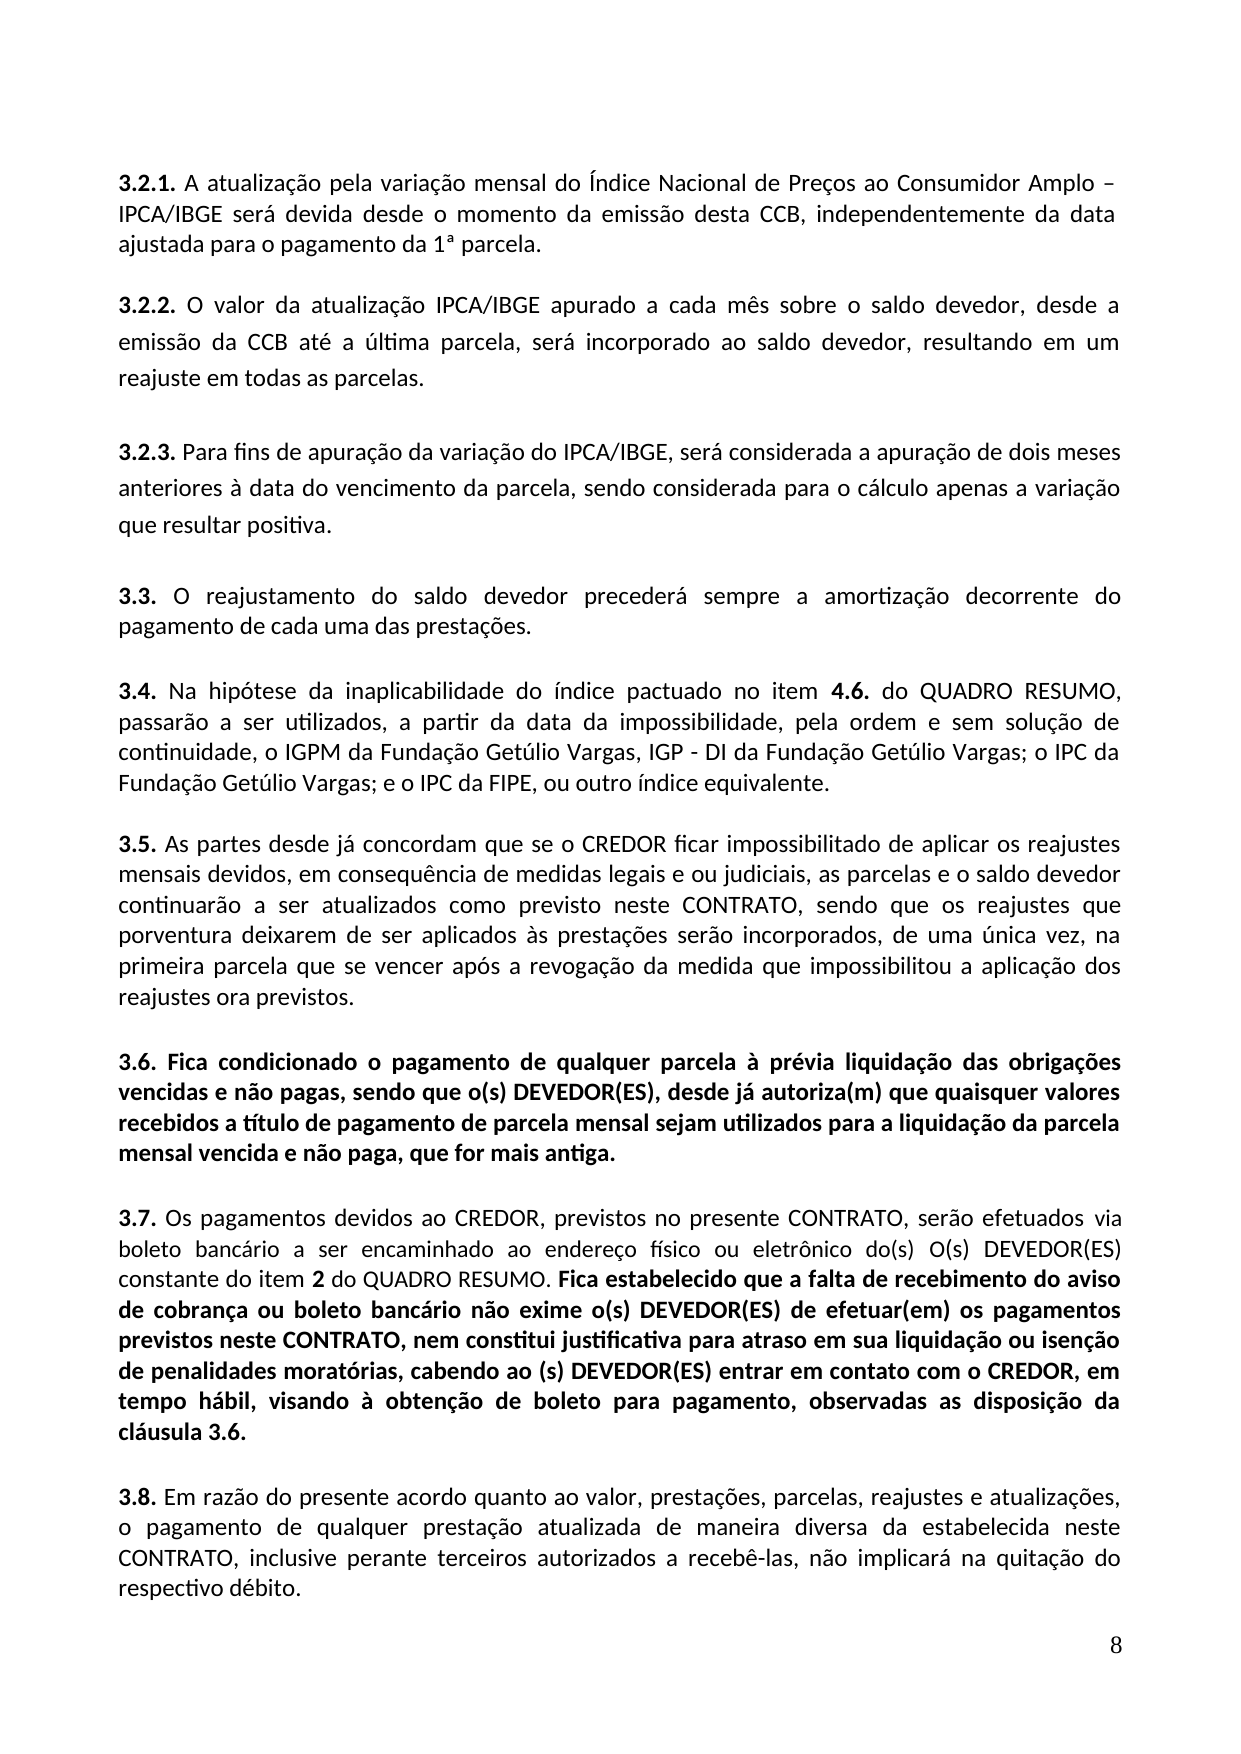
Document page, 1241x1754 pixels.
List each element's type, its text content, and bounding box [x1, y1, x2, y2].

text 3.8. Em razão do presente acordo quanto ao valor, prestações, parcelas, reajustes e atualizações, o pagamento de qualquer prestação atualizada de maneira diversa da estabelecida neste CONTRATO, inclusive perante terceiros autorizados a recebê-las, não implicará na quitação do respectivo débito. [118, 1481, 1122, 1603]
text 3.2.1. A atualização pela variação mensal do Índice Nacional de Preços ao Consumidor Amplo – IPCA/IBGE será devida desde o momento da emissão desta CCB, independentemente da data ajustada para o pagamento da 1ª parcela. [118, 167, 1117, 259]
text 3.2.2. O valor da atualização IPCA/IBGE apurado a cada mês sobre o saldo devedor, desde a emissão da CCB até a última parcela, será incorporado ao saldo devedor, resultando em um reajuste em todas as parcelas. [118, 289, 1122, 393]
text 3.6. Fica condicionado o pagamento de qualquer parcela à prévia liquidação das obrigações vencidas e não pagas, sendo que o(s) DEVEDOR(ES), desde já autoriza(m) que quaisquer valores recebidos a título de pagamento de parcela mensal sejam utilizados para a liquidação da parcela mensal vencida e não paga, que for mais antiga. [118, 1046, 1122, 1168]
text 3.7. Os pagamentos devidos ao CREDOR, previstos no presente CONTRATO, serão efetuados via boleto bancário a ser encaminhado ao endereço físico ou eletrônico do(s) O(s) DEVEDOR(ES) constante do item 2 do QUADRO RESUMO. Fica estabelecido que a falta de recebimento do aviso de cobrança ou boleto bancário não exime o(s) DEVEDOR(ES) de efetuar(em) os pagamentos previstos neste CONTRATO, nem constitui justificativa para atraso em sua liquidação ou isenção de penalidades moratórias, cabendo ao (s) DEVEDOR(ES) entrar em contato com o CREDOR, em tempo hábil, visando à obtenção de boleto para pagamento, observadas as disposição da cláusula 3.6. [118, 1202, 1122, 1446]
text 3.3. O reajustamento do saldo devedor precederá sempre a amortização decorrente do pagamento de cada uma das prestações. [118, 580, 1122, 641]
text 3.4. Na hipótese da inaplicabilidade do índice pactuado no item 4.6. do QUADRO RESUMO, passarão a ser utilizados, a partir da data da impossibilidade, pela ordem e sem solução de continuidade, o IGPM da Fundação Getúlio Vargas, IGP - DI da Fundação Getúlio Vargas; o IPC da Fundação Getúlio Vargas; e o IPC da FIPE, ou outro índice equivalente. [118, 675, 1122, 797]
text 3.2.3. Para fins de apuração da variação do IPCA/IBGE, será considerada a apuração de dois meses anteriores à data do vencimento da parcela, sendo considerada para o cálculo apenas a variação que resultar positiva. [118, 436, 1122, 539]
text 3.5. As partes desde já concordam que se o CREDOR ficar impossibilitado de aplicar os reajustes mensais devidos, em consequência de medidas legais e ou judiciais, as parcelas e o saldo devedor continuarão a ser atualizados como previsto neste CONTRATO, sendo que os reajustes que porventura deixarem de ser aplicados às prestações serão incorporados, de uma única vez, na primeira parcela que se vencer após a revogação da medida que impossibilitou a aplicação dos reajustes ora previstos. [118, 828, 1122, 1011]
